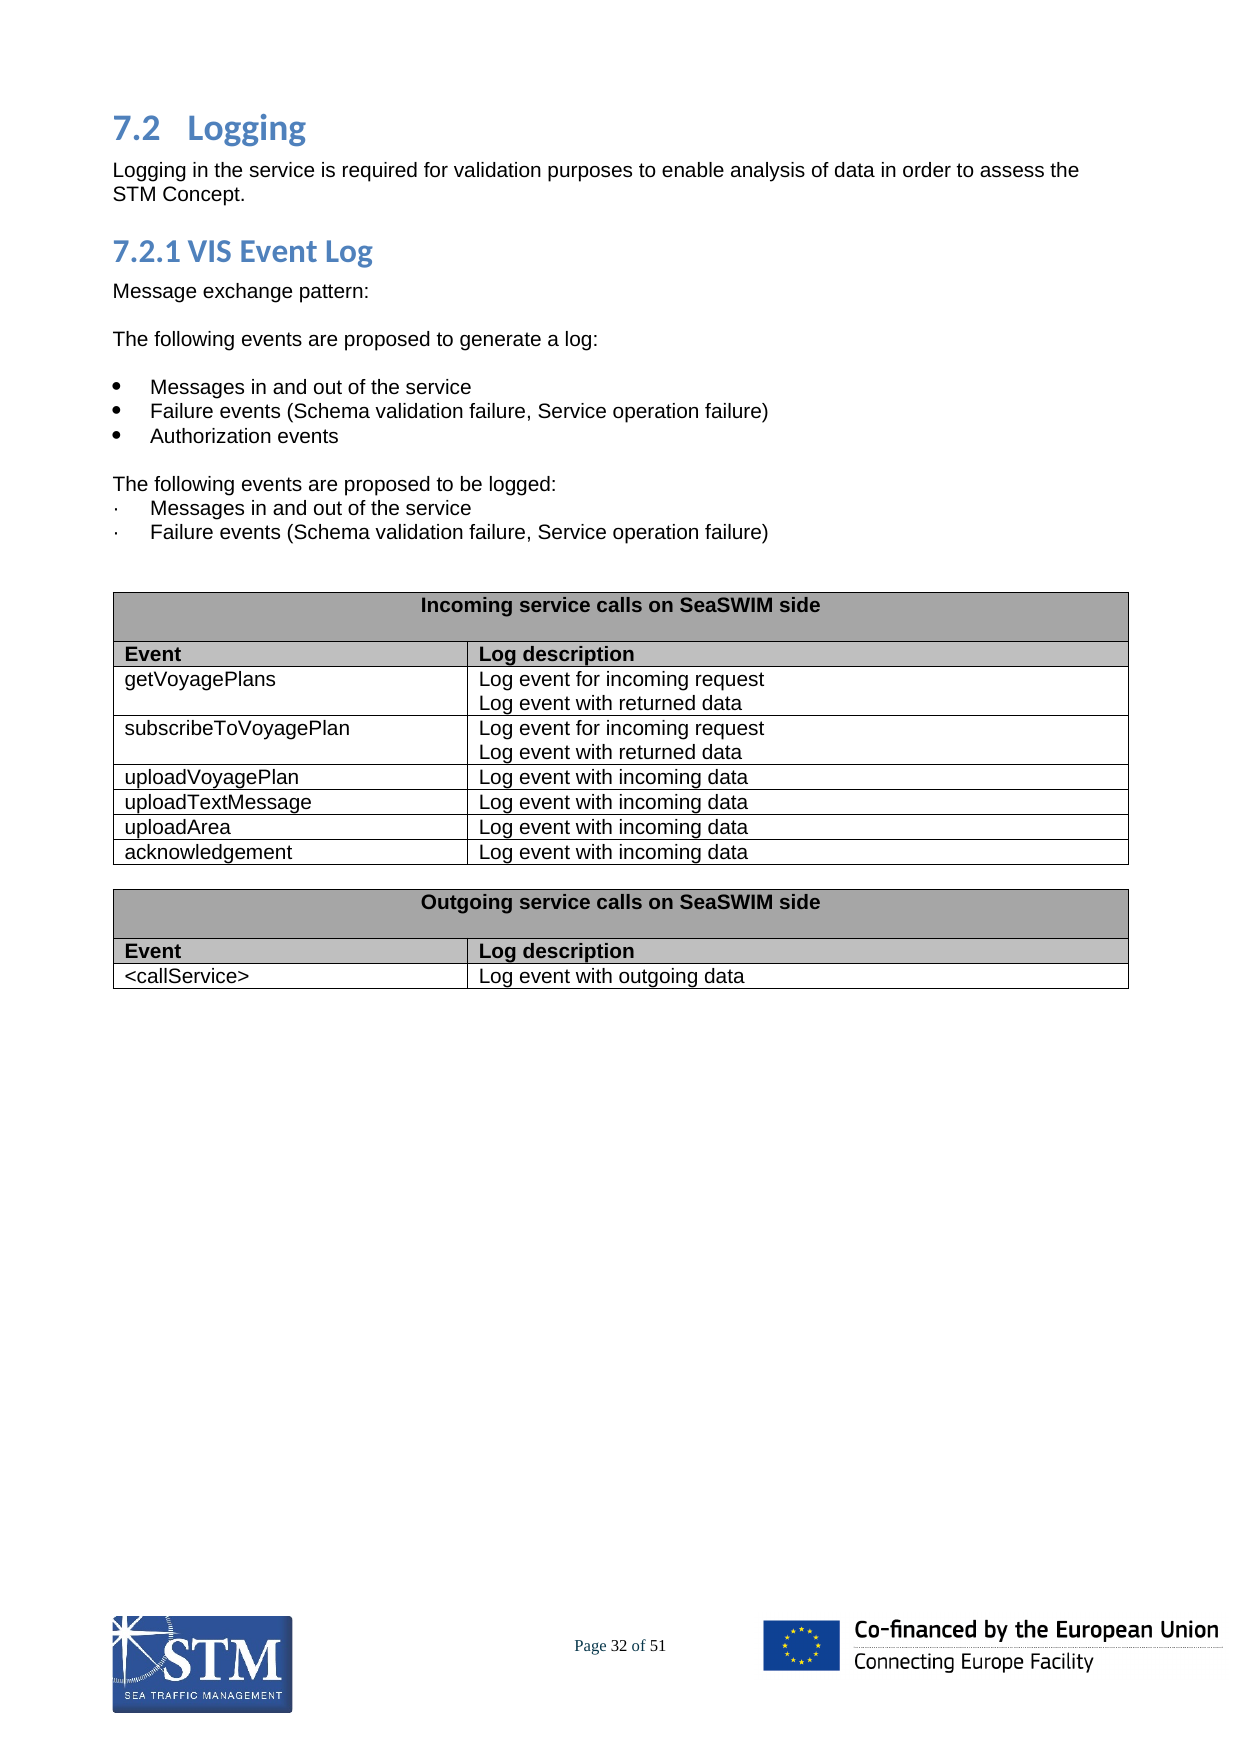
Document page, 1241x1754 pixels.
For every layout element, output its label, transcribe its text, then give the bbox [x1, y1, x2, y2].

subtitle Logging [112, 104, 1128, 149]
table_cell Event [114, 939, 467, 963]
list Messages in and out of the service [112, 496, 1128, 520]
table_cell uploadVoyagePlan [114, 765, 467, 789]
table_cell Log event with incoming data [468, 790, 1128, 814]
table_cell Log event with outgoing data [468, 964, 1128, 988]
subtitle VIS Event Log [112, 230, 1128, 271]
list Authorization events [112, 424, 1128, 448]
table_cell uploadArea [114, 815, 467, 839]
table_cell Log description [468, 939, 1128, 963]
table_cell Log event with incoming data [468, 765, 1128, 789]
text The following events are proposed to generate a log: [112, 327, 1128, 351]
list Messages in and out of the service [112, 375, 1128, 399]
table_cell Event [114, 642, 467, 666]
table_cell Log event with incoming data [468, 815, 1128, 839]
table_header Outgoing service calls on SeaSWIM side [114, 890, 1128, 938]
picture [112, 1616, 293, 1713]
list Failure events (Schema validation failure, Service operation failure) [112, 399, 1128, 424]
table_cell Log description [468, 642, 1128, 666]
table_cell <callService> [114, 964, 467, 988]
text Message exchange pattern: [112, 279, 1128, 303]
text Logging in the service is required for validation purposes to enable analysis of data in order to assess the STM Concept. [112, 158, 1128, 206]
picture [754, 1612, 1230, 1680]
list Failure events (Schema validation failure, Service operation failure) [112, 520, 1128, 544]
text The following events are proposed to be logged: [112, 472, 1128, 496]
table_cell getVoyagePlans [114, 667, 467, 715]
table_header Incoming service calls on SeaSWIM side [114, 593, 1128, 641]
table_cell uploadTextMessage [114, 790, 467, 814]
table_cell acknowledgement [114, 840, 467, 864]
table_cell Log event for incoming request Log event with returned data [468, 716, 1128, 764]
table_cell Log event with incoming data [468, 840, 1128, 864]
table_cell Log event for incoming request Log event with returned data [468, 667, 1128, 715]
table_cell subscribeToVoyagePlan [114, 716, 467, 764]
